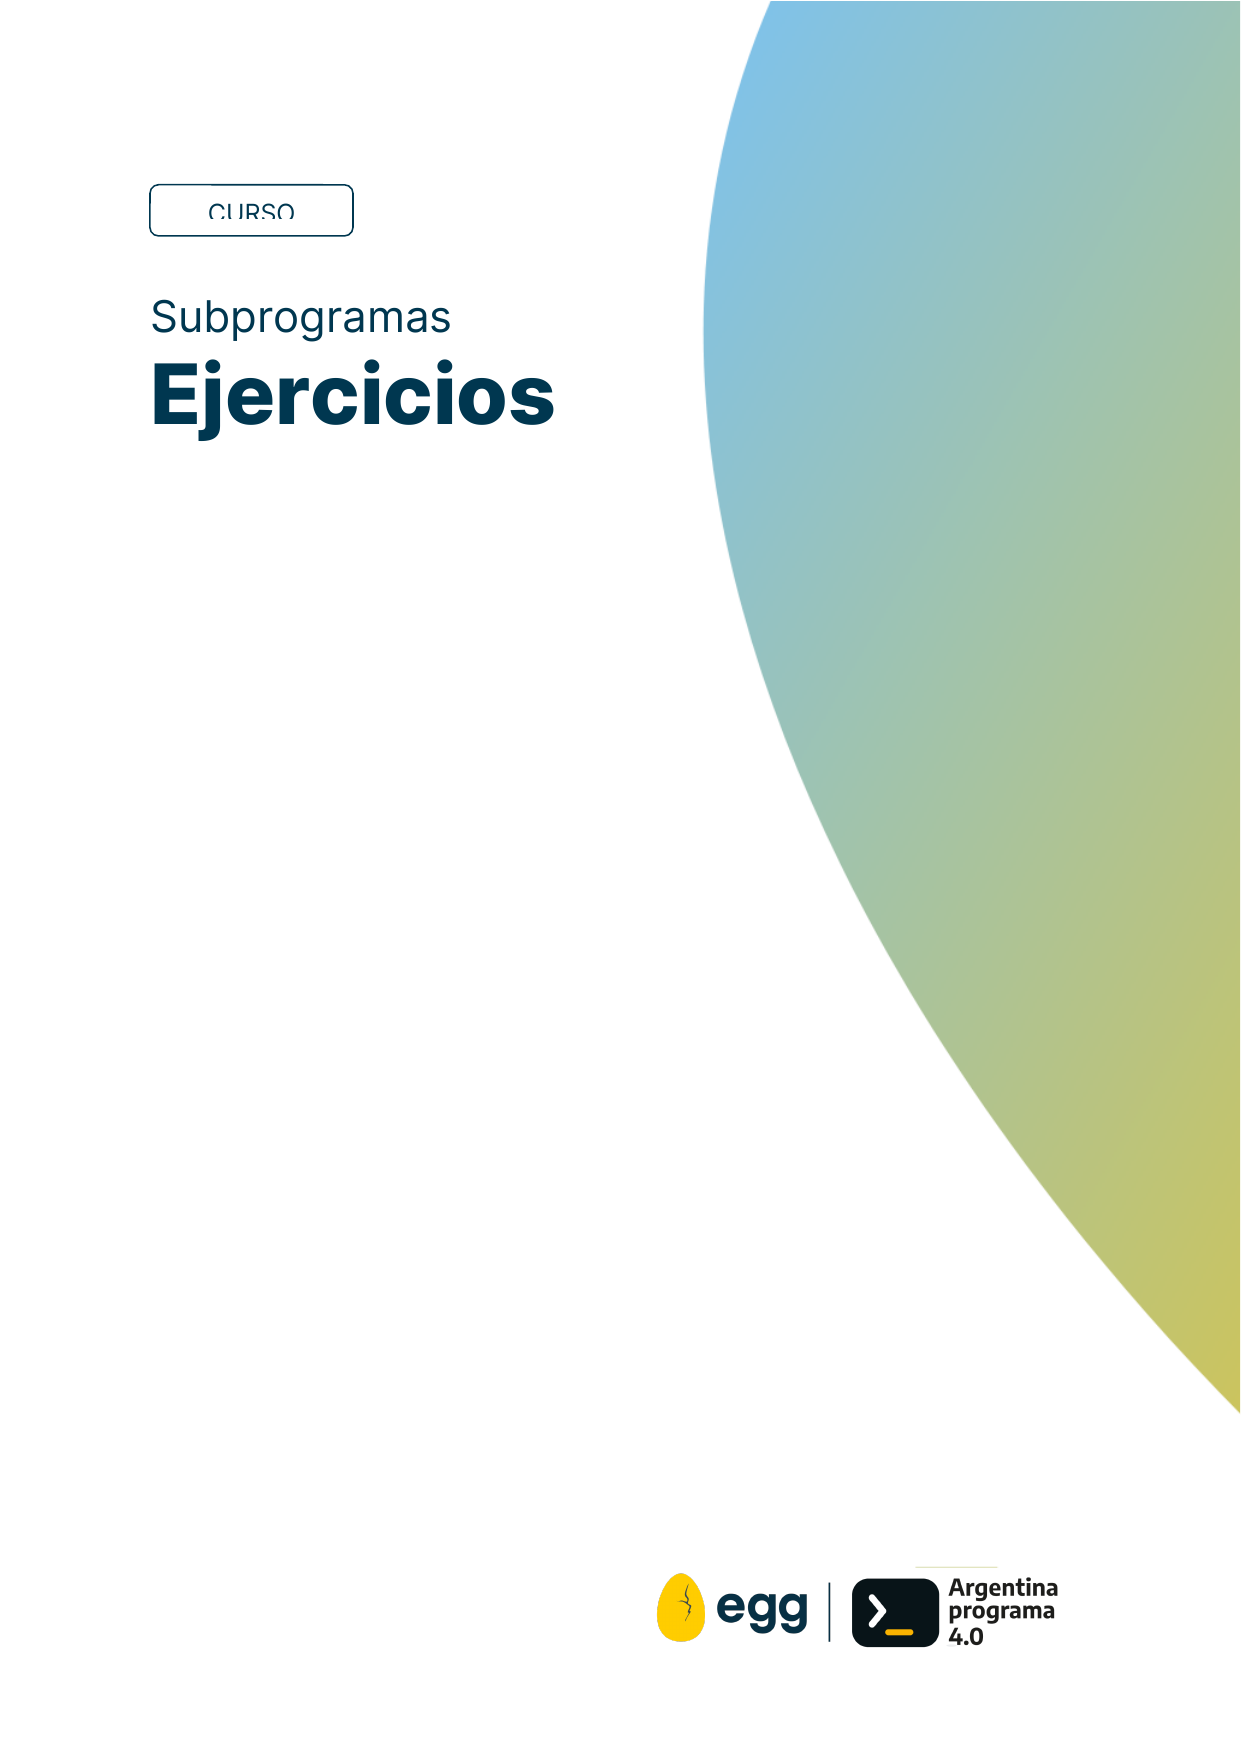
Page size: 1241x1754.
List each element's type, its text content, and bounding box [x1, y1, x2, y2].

title Subprogramas [150, 291, 1090, 343]
title Ejercicios [150, 343, 1090, 444]
picture [613, 1, 1241, 1666]
